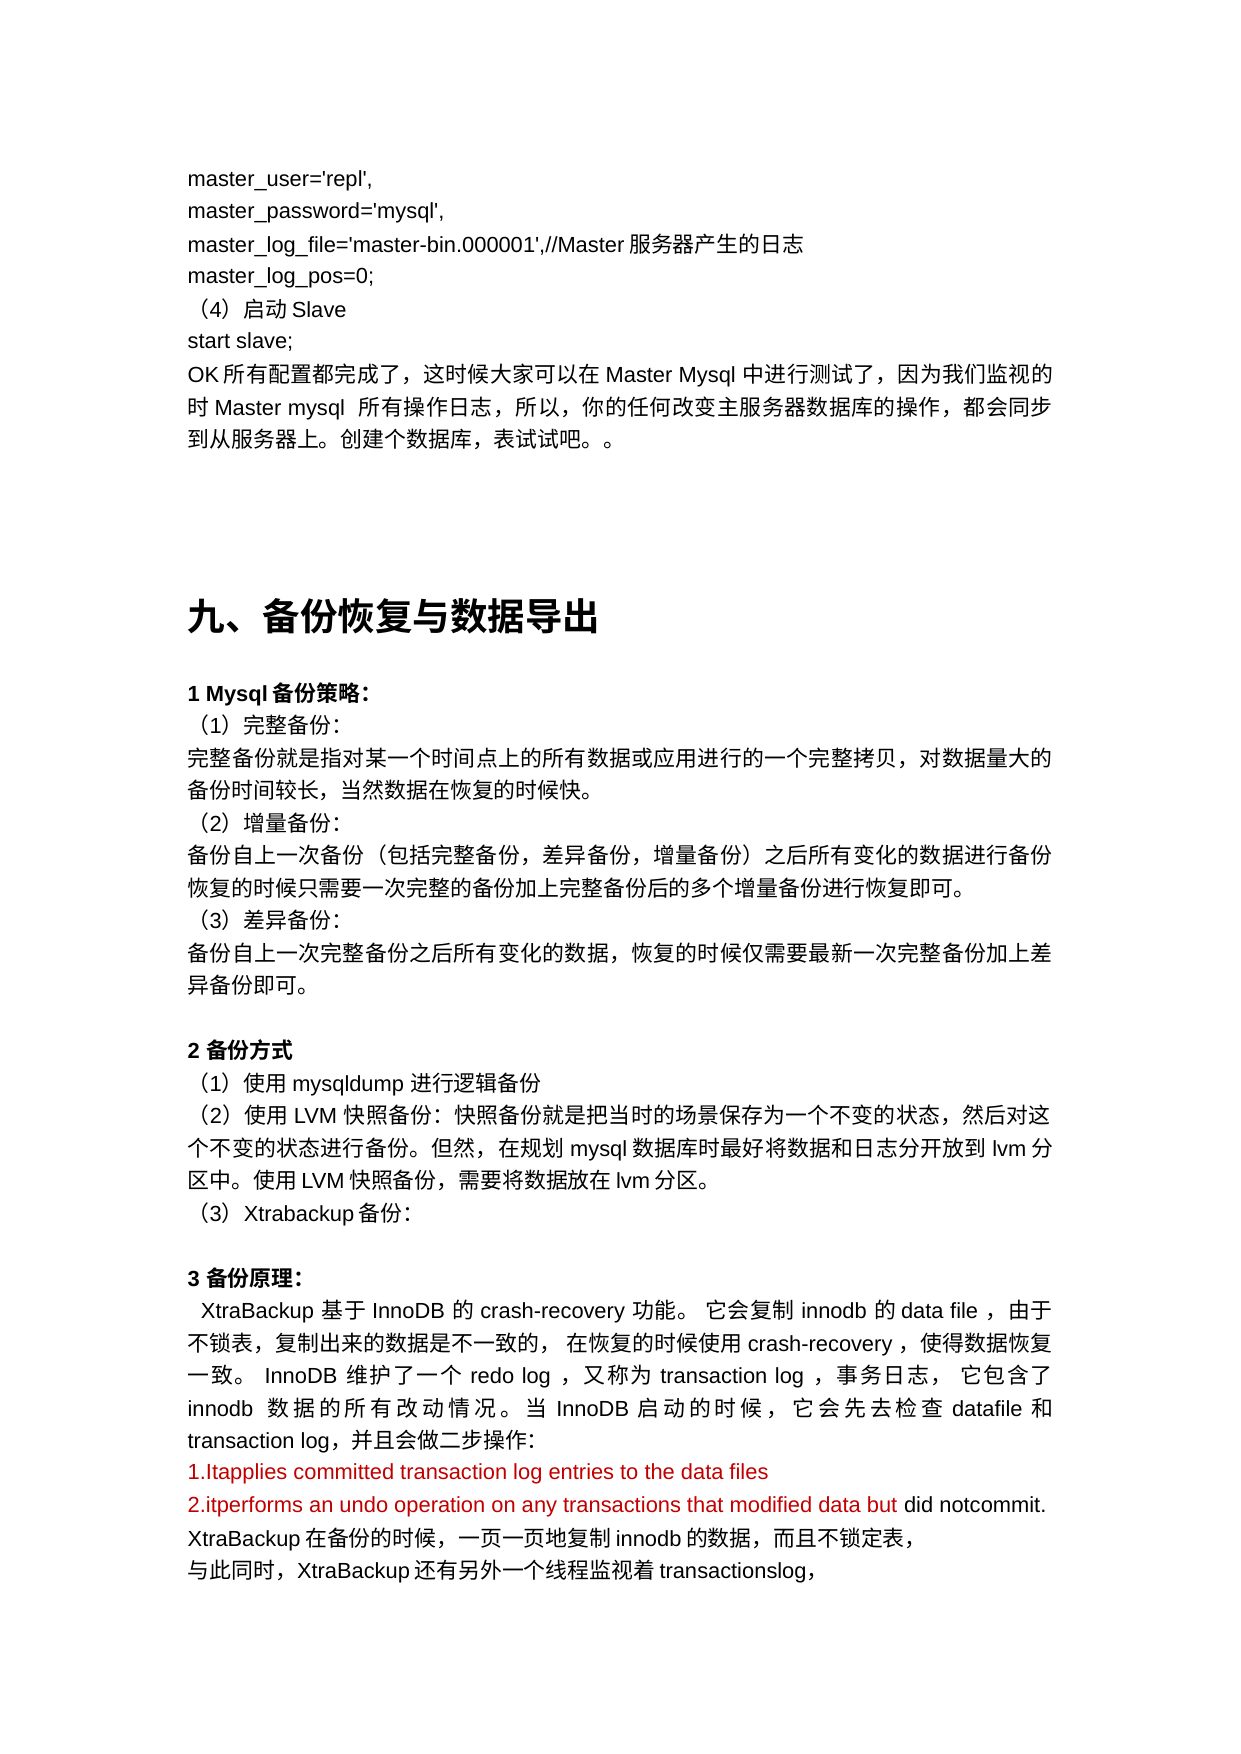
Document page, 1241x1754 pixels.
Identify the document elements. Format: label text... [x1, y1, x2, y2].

text 备份自上一次完整备份之后所有变化的数据，恢复的时候仅需要最新一次完整备份加上差异备份即可。 [187, 935, 1053, 1000]
text （3）差异备份： [187, 903, 1053, 935]
text 完整备份就是指对某一个时间点上的所有数据或应用进行的一个完整拷贝，对数据量大的，备份时间较长，当然数据在恢复的时候快。 [187, 740, 1053, 805]
text （2）使用 LVM 快照备份：快照备份就是把当时的场景保存为一个不变的状态，然后对这个不变的状态进行备份。但然，在规划mysql数据库时最好将数据和日志分开放到lvm分区中。使用LVM快照备份，需要将数据放在lvm分区。 [187, 1098, 1053, 1195]
text （1）完整备份： [187, 708, 1053, 740]
text 3 备份原理： [187, 1260, 1053, 1293]
text 2 备份方式 [187, 1033, 1053, 1065]
text master_log_pos=0; [187, 259, 1053, 292]
text 备份自上一次备份（包括完整备份，差异备份，增量备份）之后所有变化的数据进行备份。恢复的时候只需要一次完整的备份加上完整备份后的多个增量备份进行恢复即可。 [187, 838, 1053, 903]
text 与此同时，XtraBackup还有另外一个线程监视着transactionslog， [187, 1553, 1053, 1585]
text master_password='mysql', [187, 194, 1053, 227]
text XtraBackup在备份的时候，一页一页地复制innodb的数据，而且不锁定表， [187, 1520, 1053, 1553]
text （2）增量备份： [187, 805, 1053, 838]
text XtraBackup 基于 InnoDB 的 crash-recovery 功能。 它会复制 innodb 的data file ，由于不锁表，复制出来的数据是不一致的， 在恢复的时候使用 crash-recovery ，使得数据恢复一致。 InnoDB 维护了一个 redo log ，又称为 transaction log ，事务日志， 它包含了 innodb 数据的所有改动情况。当InnoDB启动的时候，它会先去检查datafile和transaction log，并且会做二步操作： [187, 1293, 1053, 1455]
subtitle 九、备份恢复与数据导出 [187, 581, 1053, 646]
text （3）Xtrabackup备份： [187, 1195, 1053, 1228]
text master_log_file='master-bin.000001',//Master服务器产生的日志 [187, 227, 1053, 259]
text start slave; [187, 324, 1053, 357]
text 2.itperforms an undo operation on any transactions that modified data but did notcommit. [187, 1488, 1053, 1520]
text （1）使用 mysqldump 进行逻辑备份 [187, 1065, 1053, 1098]
text （4）启动Slave [187, 292, 1053, 324]
text master_user='repl', [187, 162, 1053, 194]
text 1.Itapplies committed transaction log entries to the data files [187, 1455, 1053, 1488]
text OK所有配置都完成了，这时候大家可以在Master Mysql 中进行测试了，因为我们监视的时Master mysql 所有操作日志，所以，你的任何改变主服务器数据库的操作，都会同步到从服务器上。创建个数据库，表试试吧。。 [187, 357, 1053, 454]
text 1 Mysql备份策略： [187, 675, 1053, 708]
